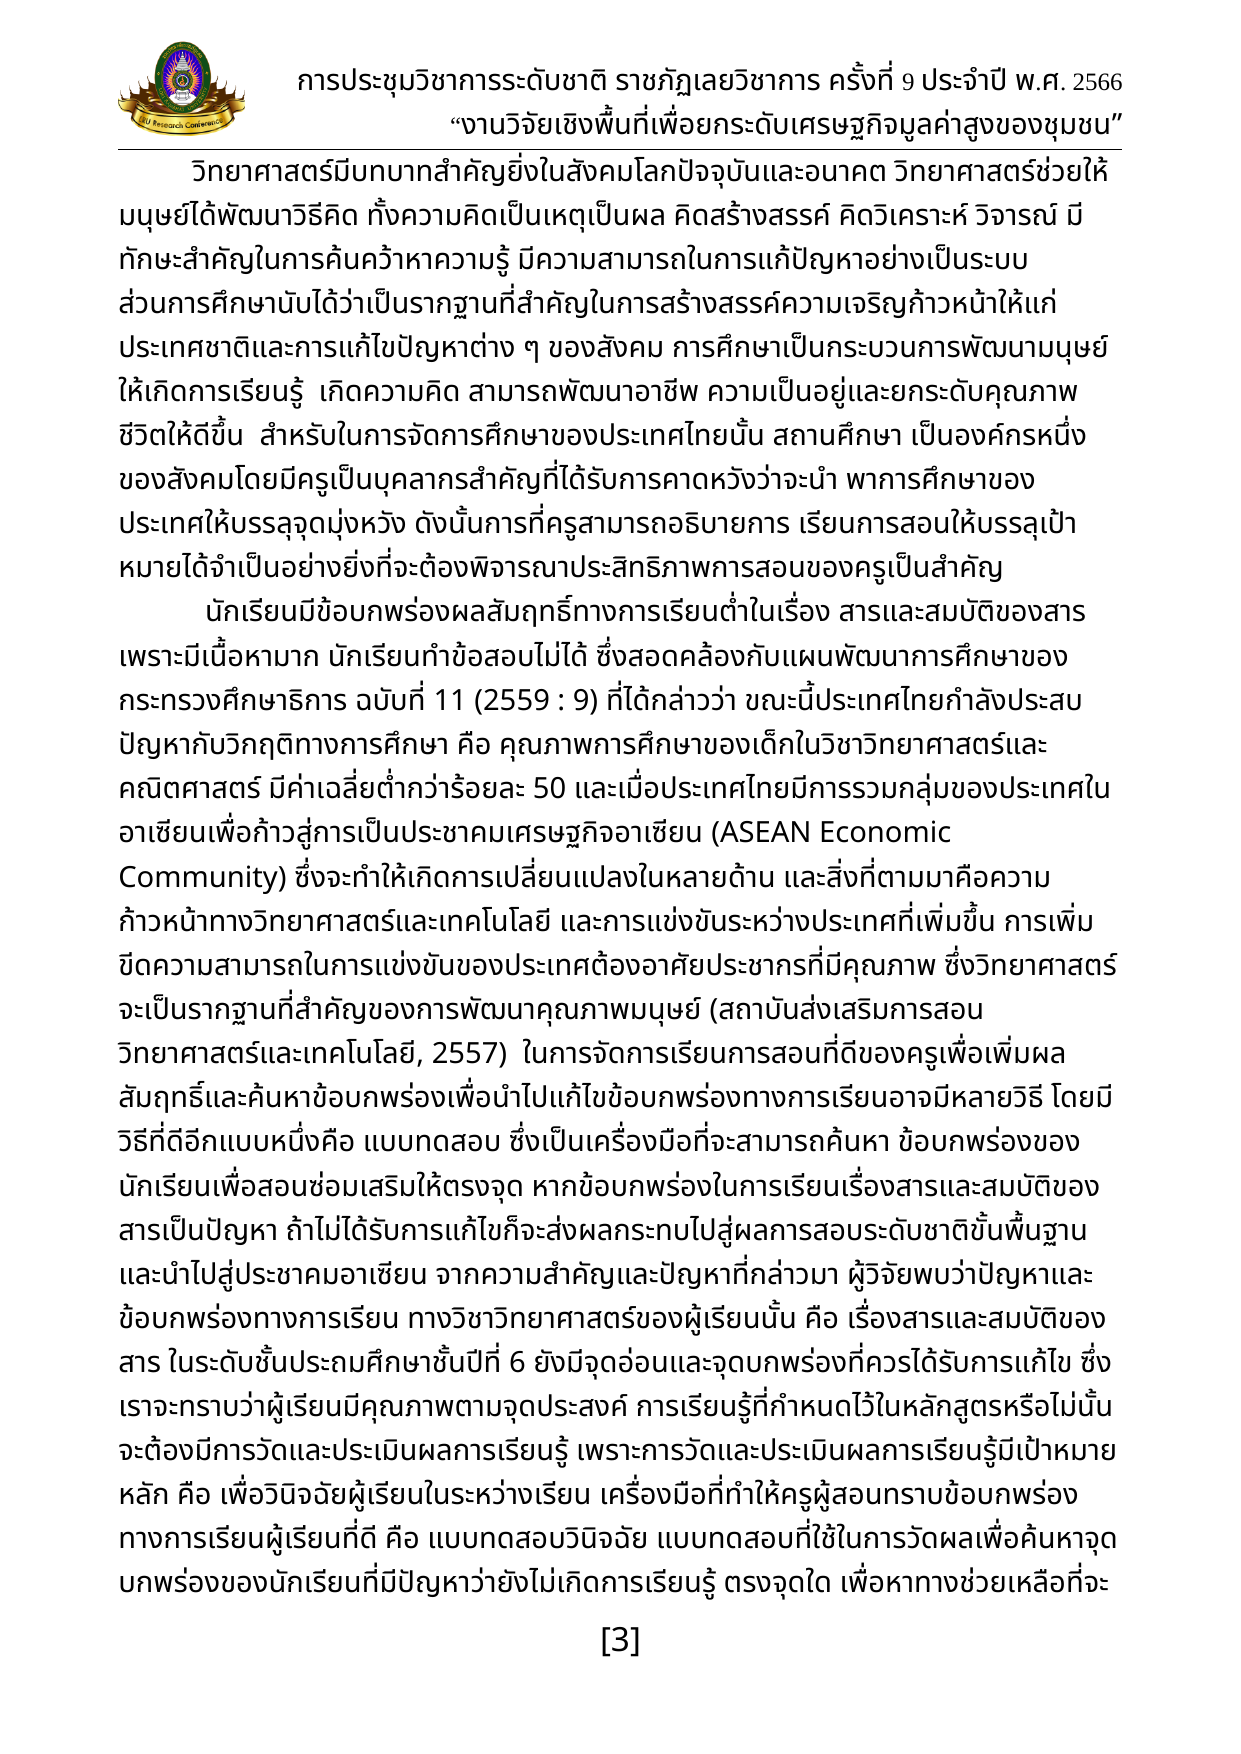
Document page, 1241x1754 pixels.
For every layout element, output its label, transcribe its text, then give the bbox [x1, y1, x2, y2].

picture [116, 40, 245, 134]
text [118, 591, 1122, 1606]
text วิทยาศาสตร์มีบทบาทสำคัญยิ่งในสังคมโลกปัจจุบันและอนาคต วิทยาศาสตร์ช่วยให้มนุษย์ได้พัฒนาวิธีคิด ทั้งความคิดเป็นเหตุเป็นผล คิดสร้างสรรค์ คิดวิเคราะห์ วิจารณ์ มีทักษะสำคัญในการค้นคว้าหาความรู้ มีความสามารถในการแก้ปัญหาอย่างเป็นระบบ [118, 150, 1122, 282]
text ส่วนการศึกษานับได้ว่าเป็นรากฐานที่สำคัญในการสร้างสรรค์ความเจริญก้าวหน้าให้แก่ประเทศชาติและการแก้ไขปัญหาต่าง ๆ ของสังคม การศึกษาเป็นกระบวนการพัฒนามนุษย์ให้เกิดการเรียนรู้ เกิดความคิด สามารถพัฒนาอาชีพ ความเป็นอยู่และยกระดับคุณภาพชีวิตให้ดีขึ้น สำหรับในการจัดการศึกษาของประเทศไทยนั้น สถานศึกษา เป็นองค์กรหนึ่งของสังคมโดยมีครูเป็นบุคลากรสำคัญที่ได้รับการคาดหวังว่าจะนำ พาการศึกษาของประเทศให้บรรลุจุดมุ่งหวัง ดังนั้นการที่ครูสามารถอธิบายการ เรียนการสอนให้บรรลุเป้าหมายได้จำเป็นอย่างยิ่งที่จะต้องพิจารณาประสิทธิภาพการสอนของครูเป็นสำคัญ [118, 282, 1122, 591]
